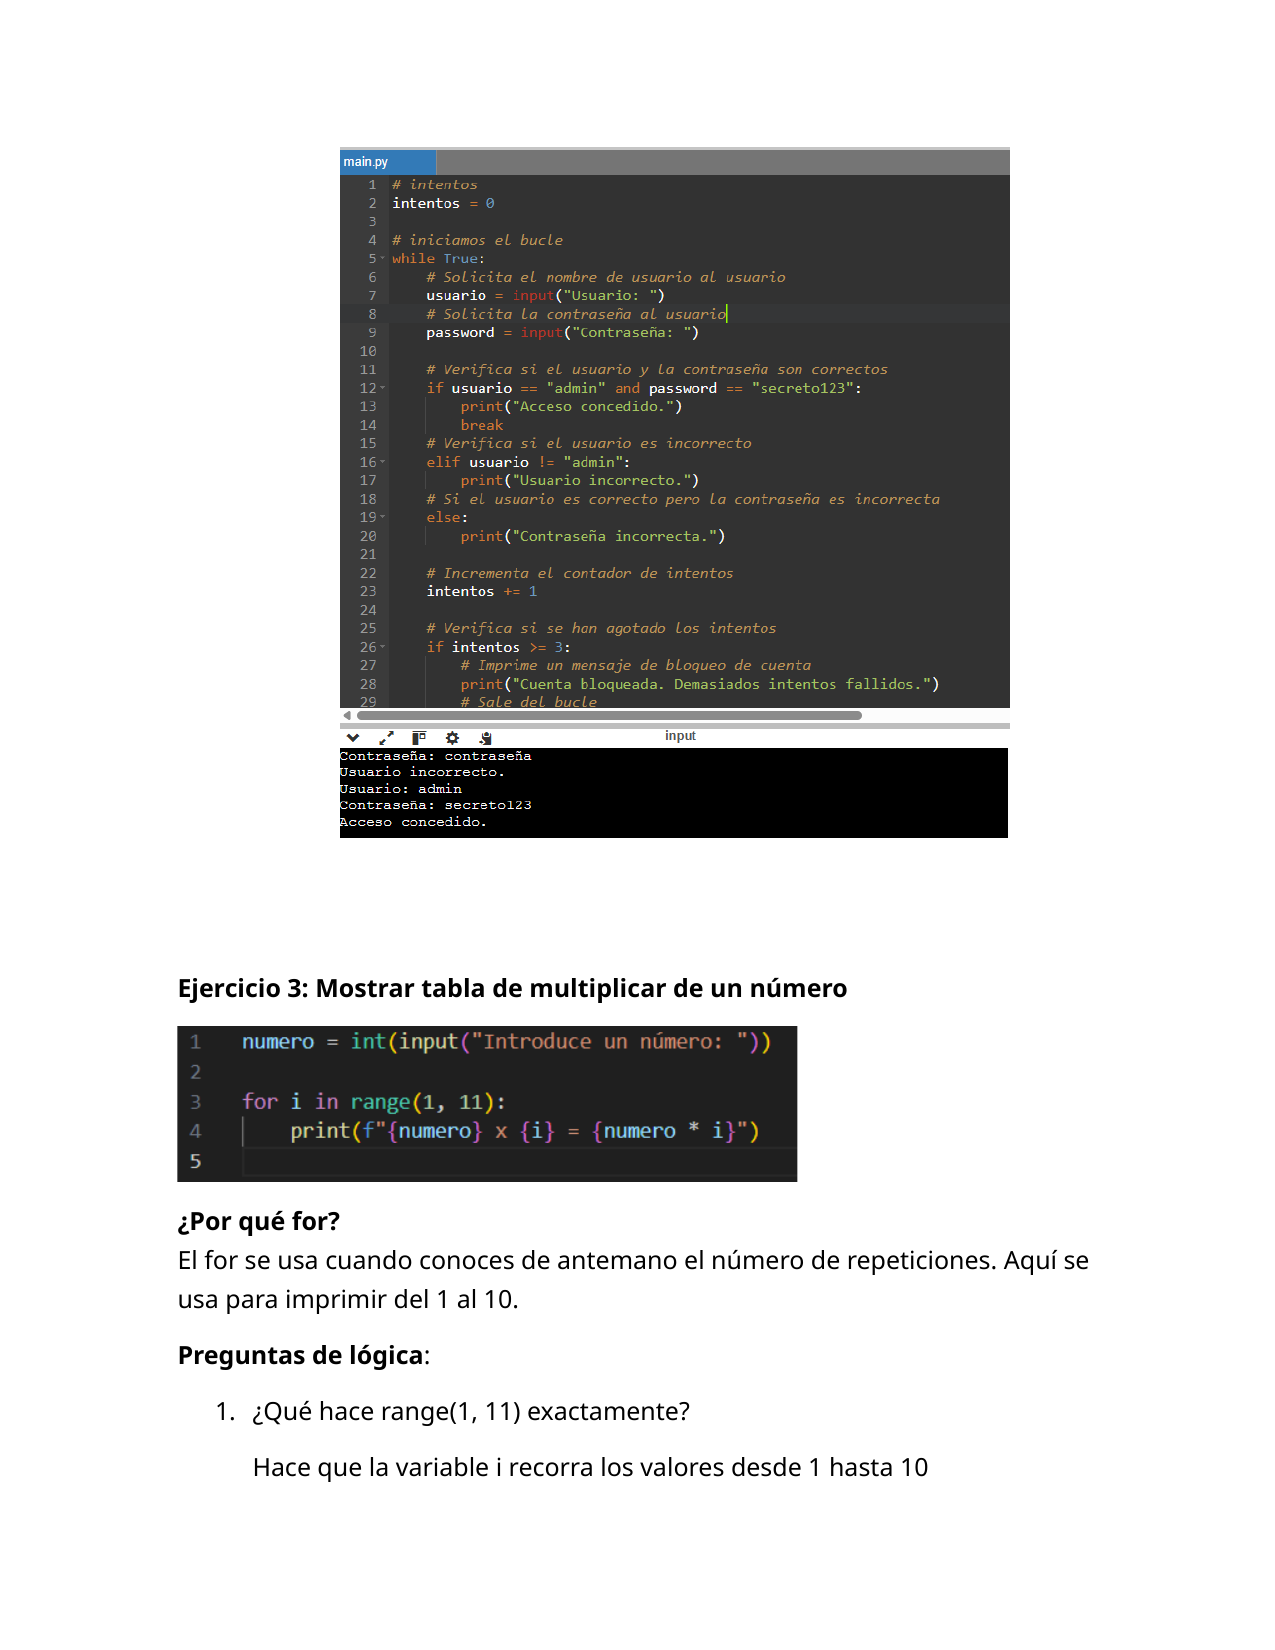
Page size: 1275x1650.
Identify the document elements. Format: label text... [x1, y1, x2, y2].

list ¿Qué hace range(1, 11) exactamente? [215, 1394, 1098, 1428]
text Preguntas de lógica: [177, 1338, 1098, 1372]
text Hace que la variable i recorra los valores desde 1 hasta 10 [252, 1449, 1098, 1483]
text Ejercicio 3: Mostrar tabla de multiplicar de un número [177, 971, 1098, 1005]
picture [340, 147, 1010, 838]
picture [177, 1026, 798, 1182]
text ¿Por qué for? El for se usa cuando conoces de antemano el número de repeticiones. Aquí se usa para imprimir del 1 al 10. [177, 1204, 1098, 1316]
